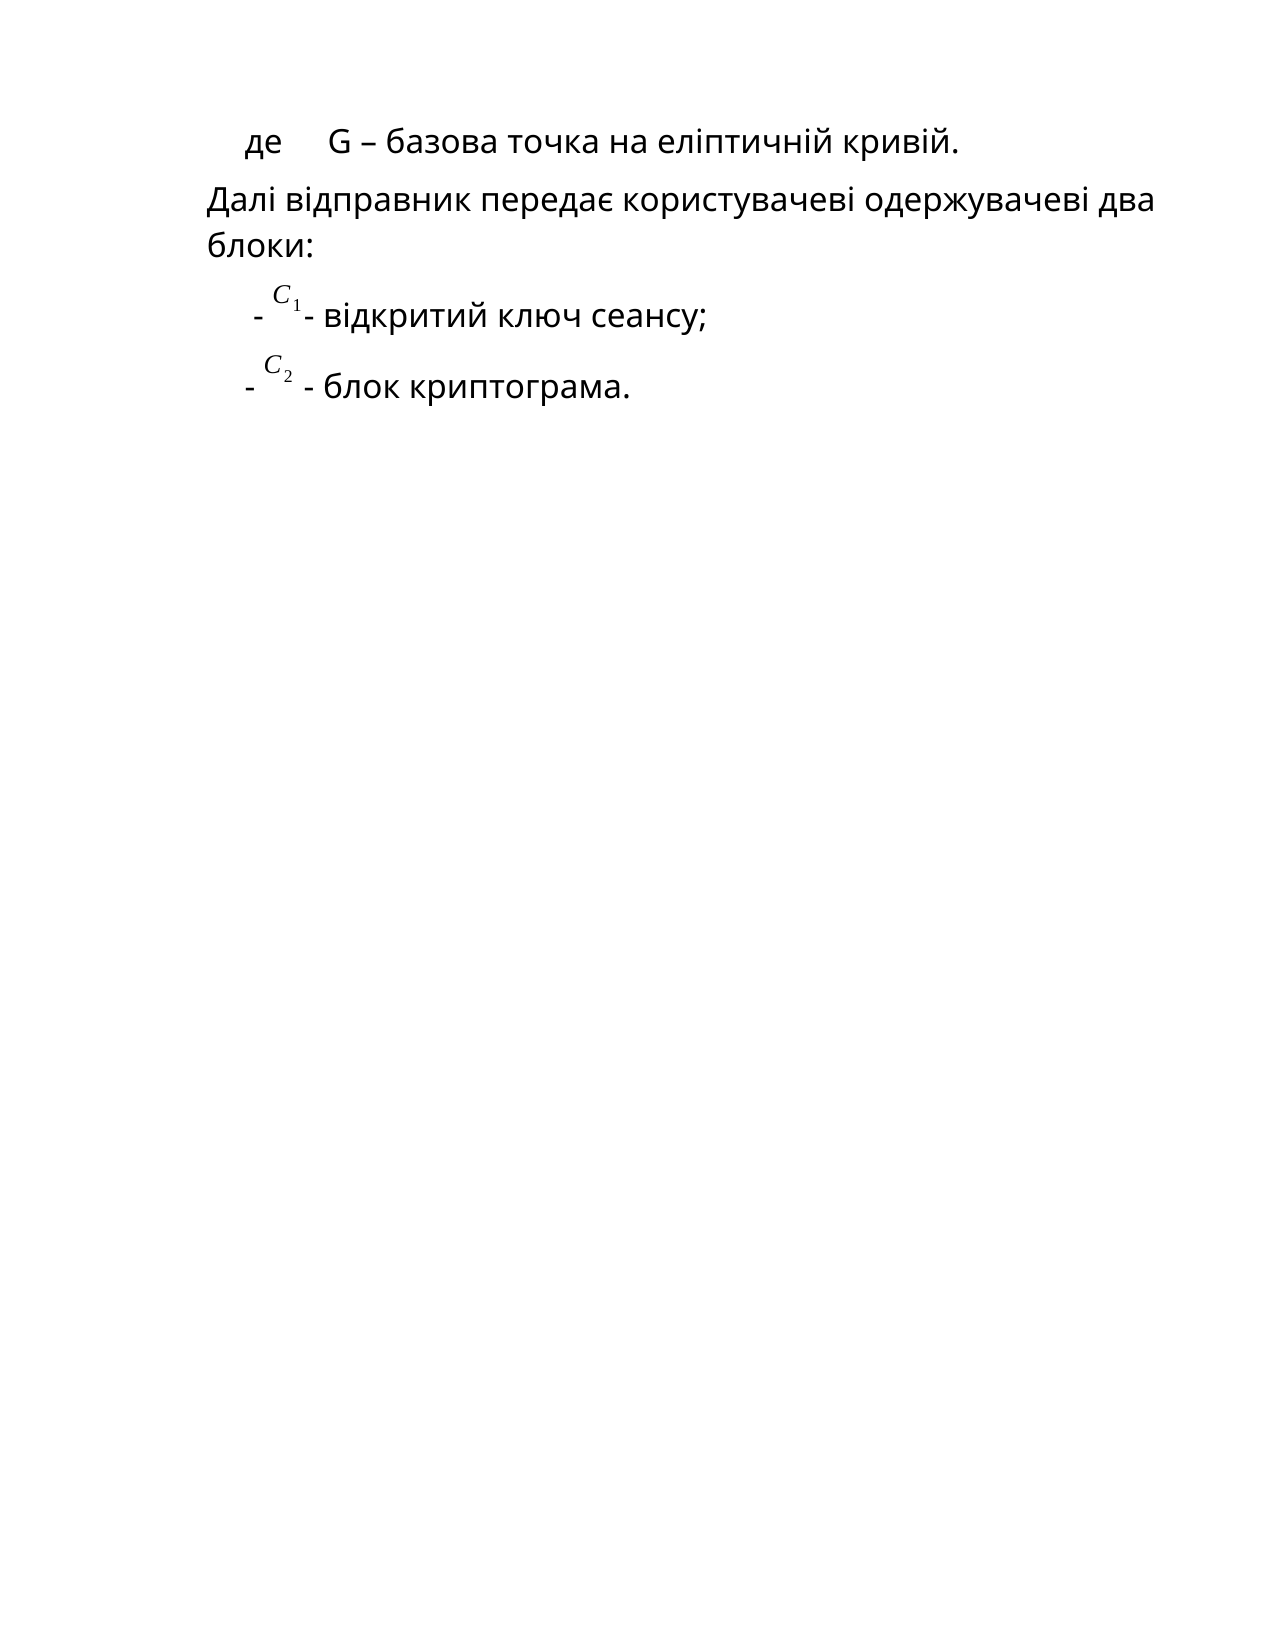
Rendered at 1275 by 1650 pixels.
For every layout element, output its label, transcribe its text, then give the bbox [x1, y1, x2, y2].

text - - відкритий ключ сеансу; [244, 279, 1186, 338]
text де G – базова точка на еліптичній кривій. [244, 118, 1186, 163]
text Далі відправник передає користувачеві одержувачеві два блоки: [207, 176, 1186, 267]
text - - блок криптограма. [244, 350, 1186, 408]
